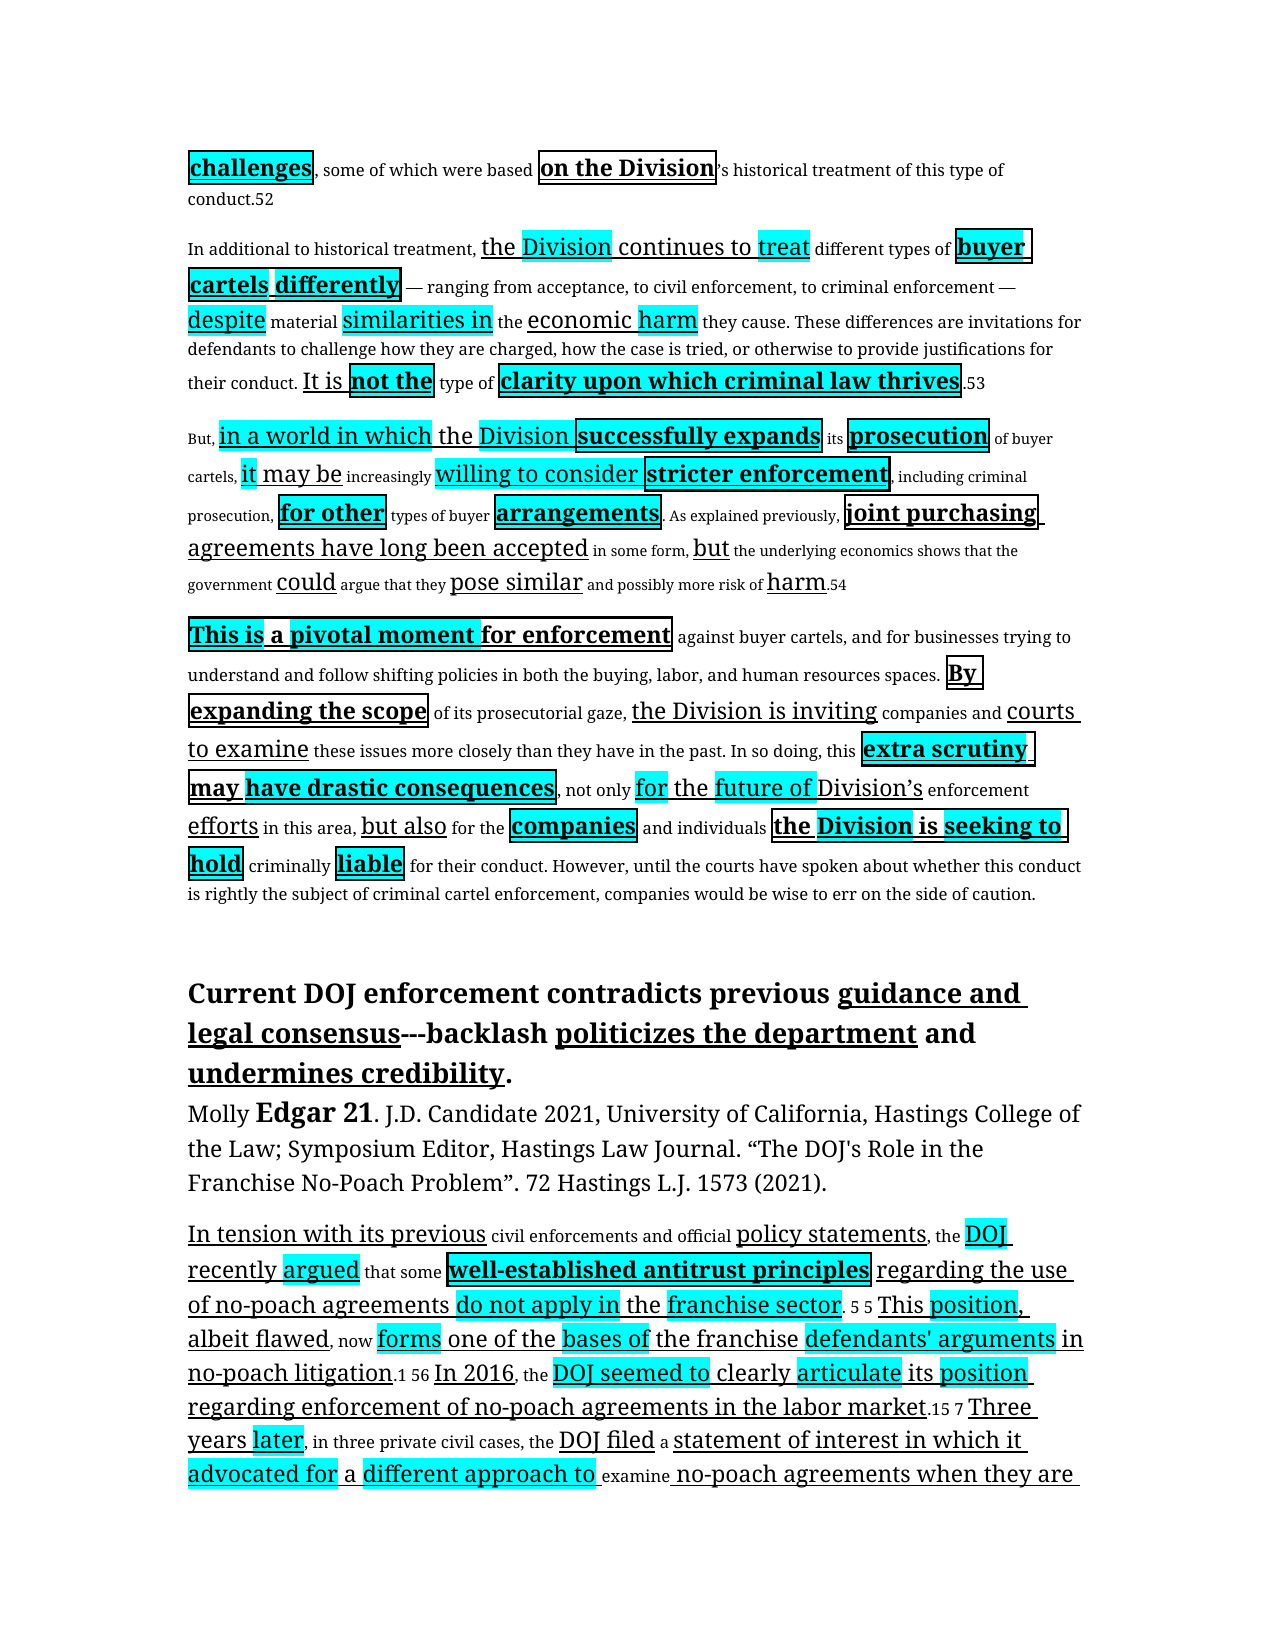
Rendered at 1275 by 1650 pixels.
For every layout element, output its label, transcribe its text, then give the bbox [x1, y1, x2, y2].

text Molly Edgar 21. J.D. Candidate 2021, University of California, Hastings College of the Law; Symposium Editor, Hastings Law Journal. “The DOJ's Role in the Franchise No-Poach Problem”. 72 Hastings L.J. 1573 (2021). [187, 1094, 1087, 1198]
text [187, 1217, 1087, 1489]
text In additional to historical treatment, the Division continues to treat different types of buyer cartels differently — ranging from acceptance, to civil enforcement, to criminal enforcement — despite material similarities in the economic harm they cause. These differences are invitations for defendants to challenge how they are charged, how the case is tried, or otherwise to provide justifications for their conduct. It is not the type of clarity upon which criminal law thrives.53 [187, 228, 1087, 398]
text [187, 150, 1087, 210]
subtitle Current DOJ enforcement contradicts previous guidance and legal consensus---backlash politicizes the department and undermines credibility. [187, 974, 1087, 1091]
text This is a pivotal moment for enforcement against buyer cartels, and for businesses trying to understand and follow shifting policies in both the buying, labor, and human resources spaces. By expanding the scope of its prosecutorial gaze, the Division is inviting companies and courts to examine these issues more closely than they have in the past. In so doing, this extra scrutiny may have drastic consequences, not only for the future of Division’s enforcement efforts in this area, but also for the companies and individuals the Division is seeking to hold criminally liable for their conduct. However, until the courts have spoken about whether this conduct is rightly the subject of criminal cartel enforcement, companies would be wise to err on the side of caution. [187, 616, 1087, 906]
text But, in a world in which the Division successfully expands its prosecution of buyer cartels, it may be increasingly willing to consider stricter enforcement, including criminal prosecution, for other types of buyer arrangements. As explained previously, joint purchasing agreements have long been accepted in some form, but the underlying economics shows that the government could argue that they pose similar and possibly more risk of harm.54 [187, 418, 1087, 597]
